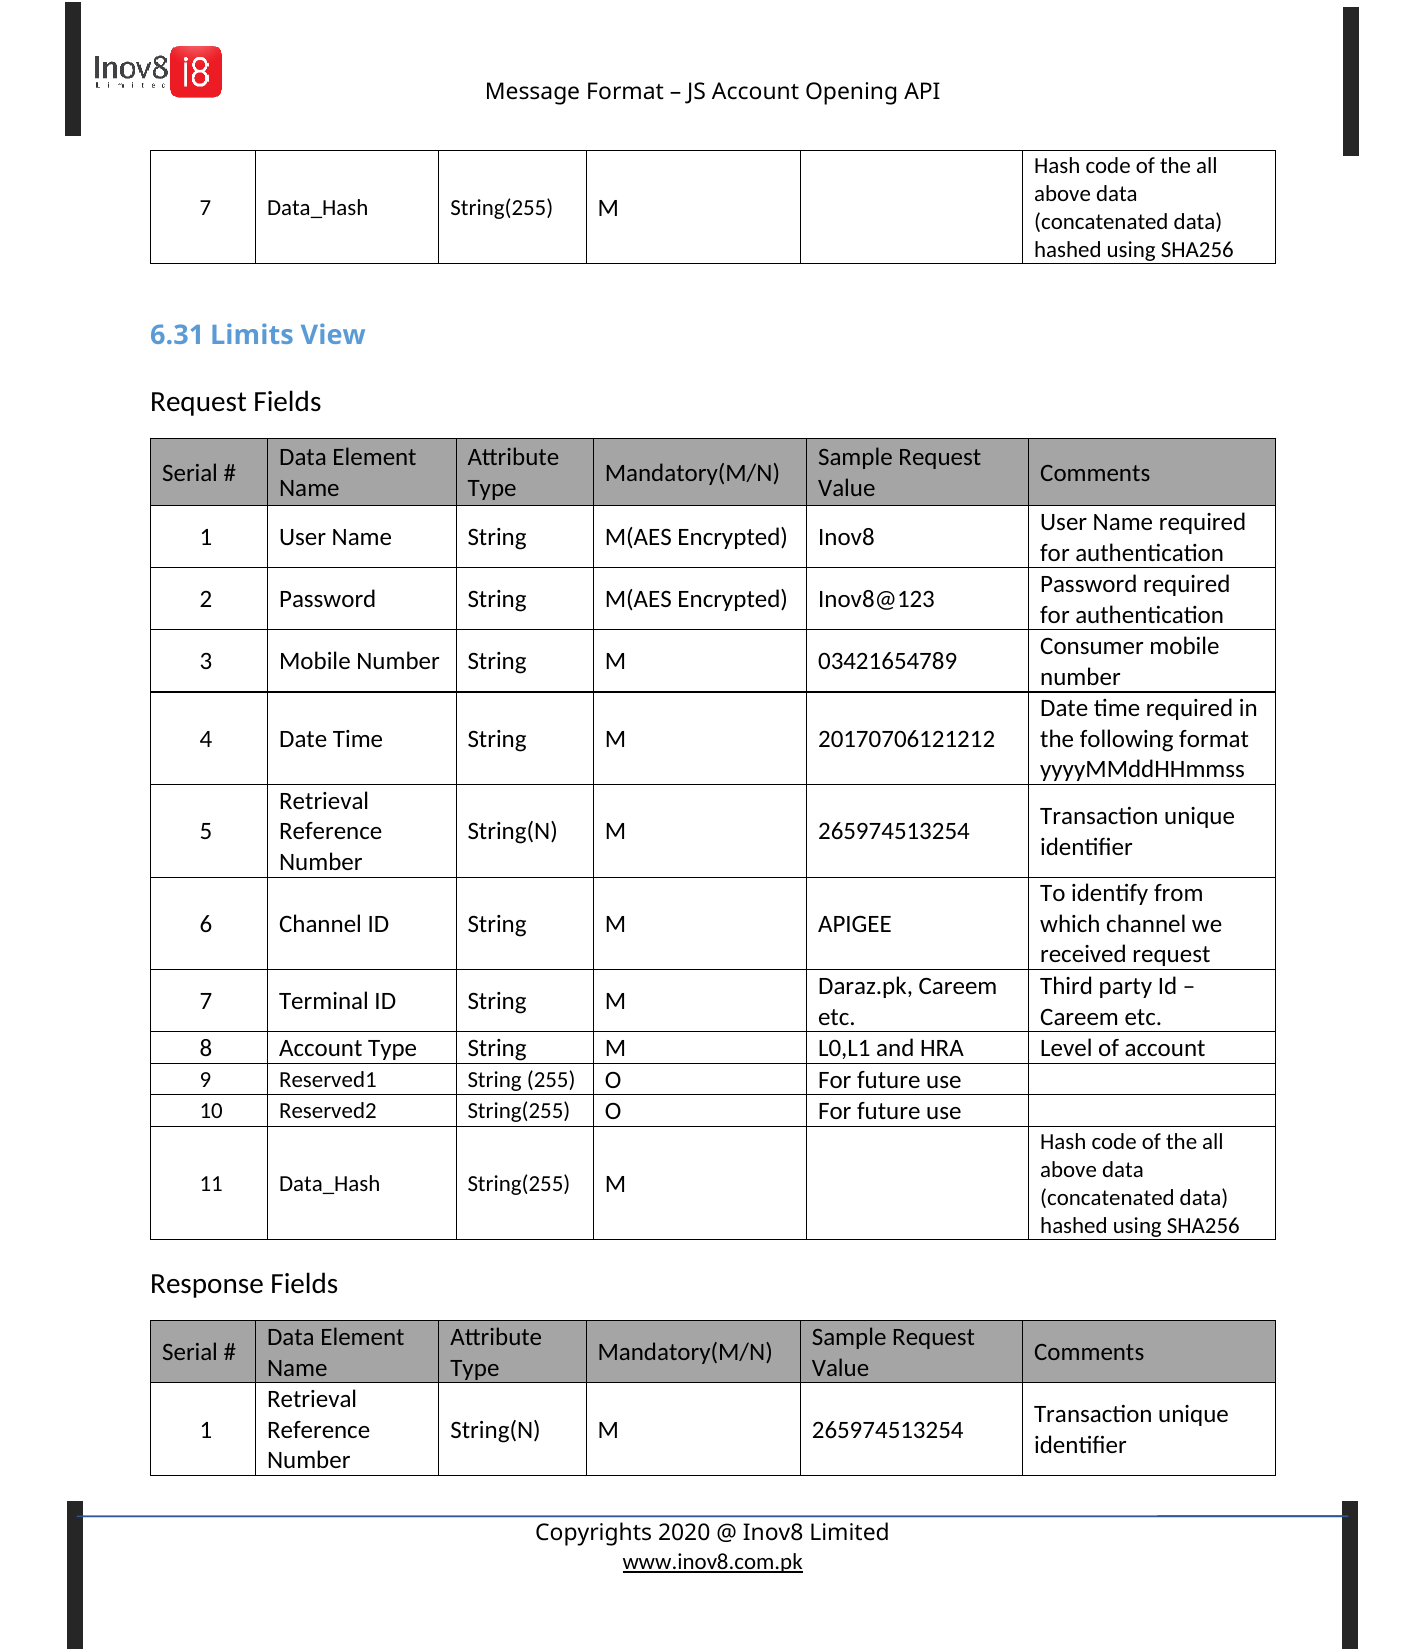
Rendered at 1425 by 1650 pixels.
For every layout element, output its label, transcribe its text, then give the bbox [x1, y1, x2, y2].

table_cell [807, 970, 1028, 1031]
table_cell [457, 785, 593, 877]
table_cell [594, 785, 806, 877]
picture [89, 42, 225, 101]
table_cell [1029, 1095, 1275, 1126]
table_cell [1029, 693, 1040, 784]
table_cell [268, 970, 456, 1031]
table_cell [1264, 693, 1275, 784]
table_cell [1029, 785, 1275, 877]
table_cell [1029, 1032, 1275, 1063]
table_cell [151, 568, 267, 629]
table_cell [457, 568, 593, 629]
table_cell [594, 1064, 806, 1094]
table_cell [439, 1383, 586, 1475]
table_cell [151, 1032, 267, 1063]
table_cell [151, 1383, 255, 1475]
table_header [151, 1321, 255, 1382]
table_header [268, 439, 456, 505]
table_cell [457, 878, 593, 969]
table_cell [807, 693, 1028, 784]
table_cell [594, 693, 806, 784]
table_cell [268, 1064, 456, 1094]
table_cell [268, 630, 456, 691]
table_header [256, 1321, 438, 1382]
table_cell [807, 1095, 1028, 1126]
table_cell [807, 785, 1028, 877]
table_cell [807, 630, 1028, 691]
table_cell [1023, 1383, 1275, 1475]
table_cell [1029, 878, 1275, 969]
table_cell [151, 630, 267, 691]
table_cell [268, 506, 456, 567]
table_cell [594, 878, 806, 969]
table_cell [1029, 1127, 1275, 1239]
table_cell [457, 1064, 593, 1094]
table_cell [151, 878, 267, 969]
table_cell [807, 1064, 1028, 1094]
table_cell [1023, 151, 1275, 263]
text Request Fields [150, 383, 1275, 418]
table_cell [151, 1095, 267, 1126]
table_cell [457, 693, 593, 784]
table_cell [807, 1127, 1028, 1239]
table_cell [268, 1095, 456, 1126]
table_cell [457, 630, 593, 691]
text Response Fields [150, 1265, 1275, 1301]
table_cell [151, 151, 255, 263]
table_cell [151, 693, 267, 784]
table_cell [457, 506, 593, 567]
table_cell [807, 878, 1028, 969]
subtitle Limits View [150, 315, 1275, 352]
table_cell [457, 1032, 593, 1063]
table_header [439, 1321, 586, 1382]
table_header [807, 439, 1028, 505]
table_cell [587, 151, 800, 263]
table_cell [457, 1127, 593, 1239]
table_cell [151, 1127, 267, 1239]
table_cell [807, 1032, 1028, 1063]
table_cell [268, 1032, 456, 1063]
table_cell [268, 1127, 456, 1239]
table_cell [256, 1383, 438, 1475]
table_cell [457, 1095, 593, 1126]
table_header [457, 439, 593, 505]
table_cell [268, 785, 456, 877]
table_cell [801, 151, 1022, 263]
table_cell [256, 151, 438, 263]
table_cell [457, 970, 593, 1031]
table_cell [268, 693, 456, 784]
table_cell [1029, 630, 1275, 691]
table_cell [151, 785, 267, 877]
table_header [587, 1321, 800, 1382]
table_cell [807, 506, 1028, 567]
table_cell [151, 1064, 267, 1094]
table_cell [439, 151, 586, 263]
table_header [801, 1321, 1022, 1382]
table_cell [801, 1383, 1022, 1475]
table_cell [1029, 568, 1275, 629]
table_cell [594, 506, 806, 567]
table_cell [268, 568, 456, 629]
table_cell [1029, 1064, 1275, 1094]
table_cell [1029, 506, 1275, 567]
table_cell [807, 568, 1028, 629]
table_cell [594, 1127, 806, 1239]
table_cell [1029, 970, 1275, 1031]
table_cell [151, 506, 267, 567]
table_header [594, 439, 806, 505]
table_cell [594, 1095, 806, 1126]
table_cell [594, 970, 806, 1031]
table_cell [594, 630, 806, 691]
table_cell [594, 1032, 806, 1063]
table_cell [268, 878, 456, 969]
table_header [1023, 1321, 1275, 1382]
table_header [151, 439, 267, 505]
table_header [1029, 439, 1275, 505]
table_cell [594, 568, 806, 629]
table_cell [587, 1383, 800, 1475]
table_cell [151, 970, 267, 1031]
